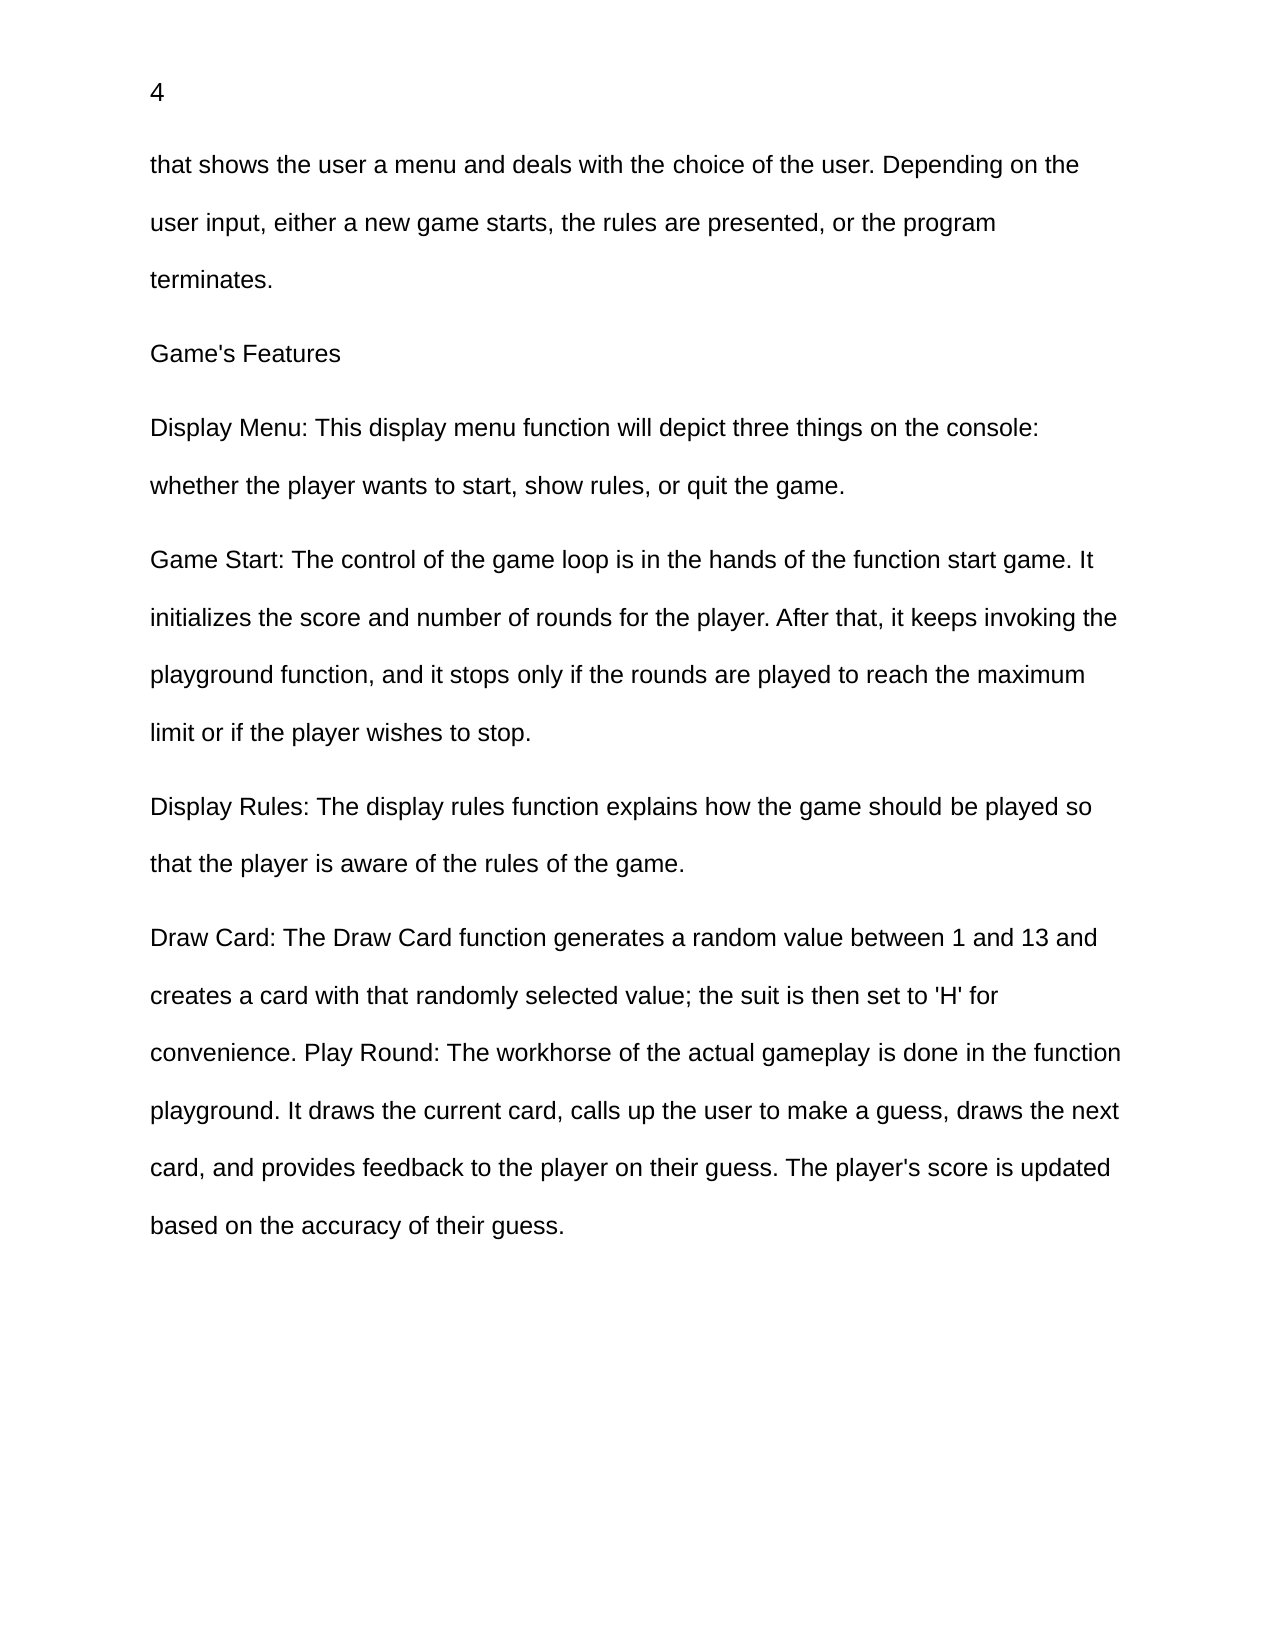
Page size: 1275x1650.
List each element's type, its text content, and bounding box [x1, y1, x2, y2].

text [150, 150, 1125, 294]
text Display Menu: This display menu function will depict three things on the console: whether the player wants to start, show rules, or quit the game. [150, 413, 1125, 499]
text Game's Features [150, 339, 1125, 368]
text Draw Card: The Draw Card function generates a random value between 1 and 13 and creates a card with that randomly selected value; the suit is then set to 'H' for convenience. Play Round: The workhorse of the actual gameplay is done in the function playground. It draws the current card, calls up the user to make a guess, draws the next card, and provides feedback to the player on their guess. The player's score is updated based on the accuracy of their guess. [150, 923, 1125, 1239]
text Game Start: The control of the game loop is in the hands of the function start game. It initializes the score and number of rounds for the player. After that, it keeps invoking the playground function, and it stops only if the rounds are played to reach the maximum limit or if the player wishes to stop. [150, 545, 1125, 746]
text Display Rules: The display rules function explains how the game should be played so that the player is aware of the rules of the game. [150, 792, 1125, 878]
